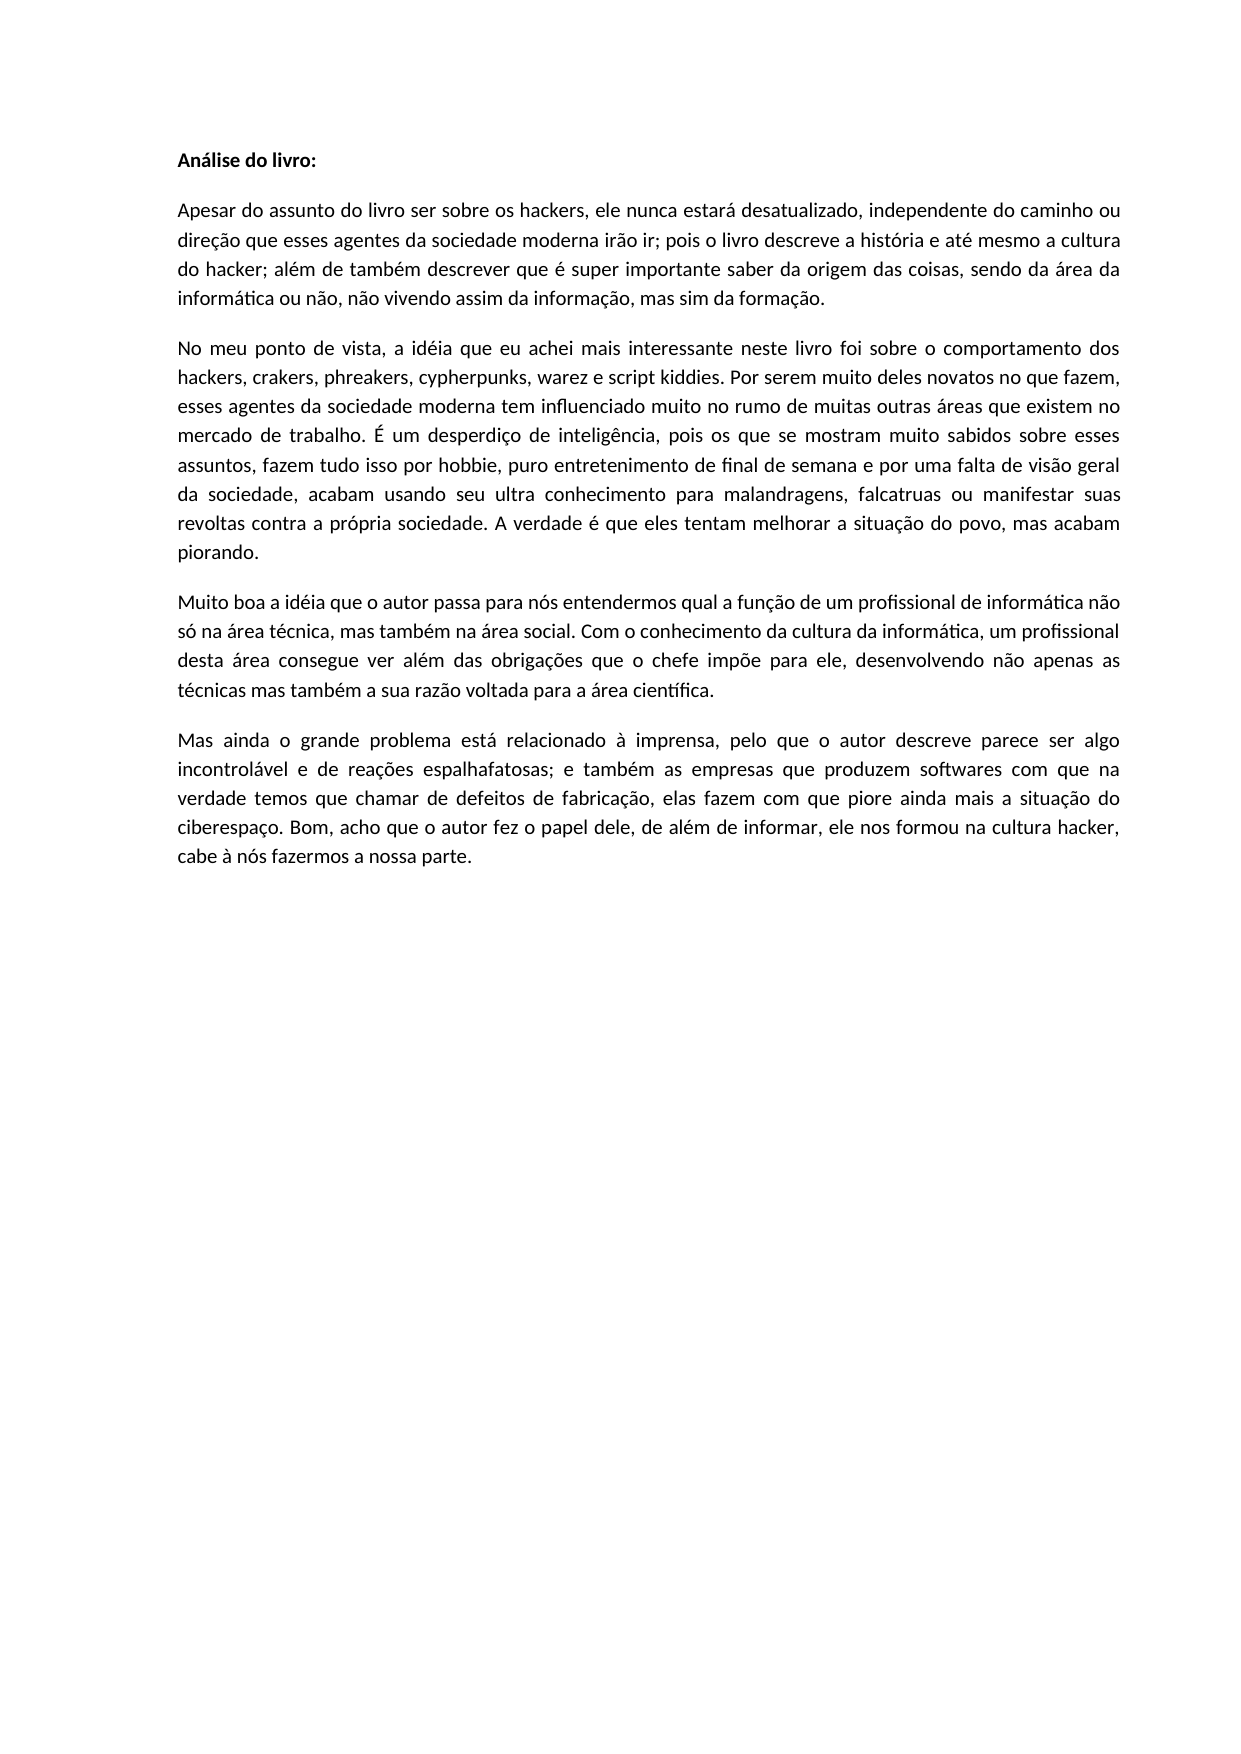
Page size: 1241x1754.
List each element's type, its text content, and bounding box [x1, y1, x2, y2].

text Muito boa a idéia que o autor passa para nós entendermos qual a função de um profissional de informática não só na área técnica, mas também na área social. Com o conhecimento da cultura da informática, um profissional desta área consegue ver além das obrigações que o chefe impõe para ele, desenvolvendo não apenas as técnicas mas também a sua razão voltada para a área científica. [177, 589, 1122, 702]
text Apesar do assunto do livro ser sobre os hackers, ele nunca estará desatualizado, independente do caminho ou direção que esses agentes da sociedade moderna irão ir; pois o livro descreve a história e até mesmo a cultura do hacker; além de também descrever que é super importante saber da origem das coisas, sendo da área da informática ou não, não vivendo assim da informação, mas sim da formação. [177, 198, 1122, 311]
text No meu ponto de vista, a idéia que eu achei mais interessante neste livro foi sobre o comportamento dos hackers, crakers, phreakers, cypherpunks, warez e script kiddies. Por serem muito deles novatos no que fazem, esses agentes da sociedade moderna tem influenciado muito no rumo de muitas outras áreas que existem no mercado de trabalho. É um desperdiço de inteligência, pois os que se mostram muito sabidos sobre esses assuntos, fazem tudo isso por hobbie, puro entretenimento de final de semana e por uma falta de visão geral da sociedade, acabam usando seu ultra conhecimento para malandragens, falcatruas ou manifestar suas revoltas contra a própria sociedade. A verdade é que eles tentam melhorar a situação do povo, mas acabam piorando. [177, 335, 1122, 565]
text Análise do livro: [177, 148, 1122, 173]
text Mas ainda o grande problema está relacionado à imprensa, pelo que o autor descreve parece ser algo incontrolável e de reações espalhafatosas; e também as empresas que produzem softwares com que na verdade temos que chamar de defeitos de fabricação, elas fazem com que piore ainda mais a situação do ciberespaço. Bom, acho que o autor fez o papel dele, de além de informar, ele nos formou na cultura hacker, cabe à nós fazermos a nossa parte. [177, 727, 1122, 869]
